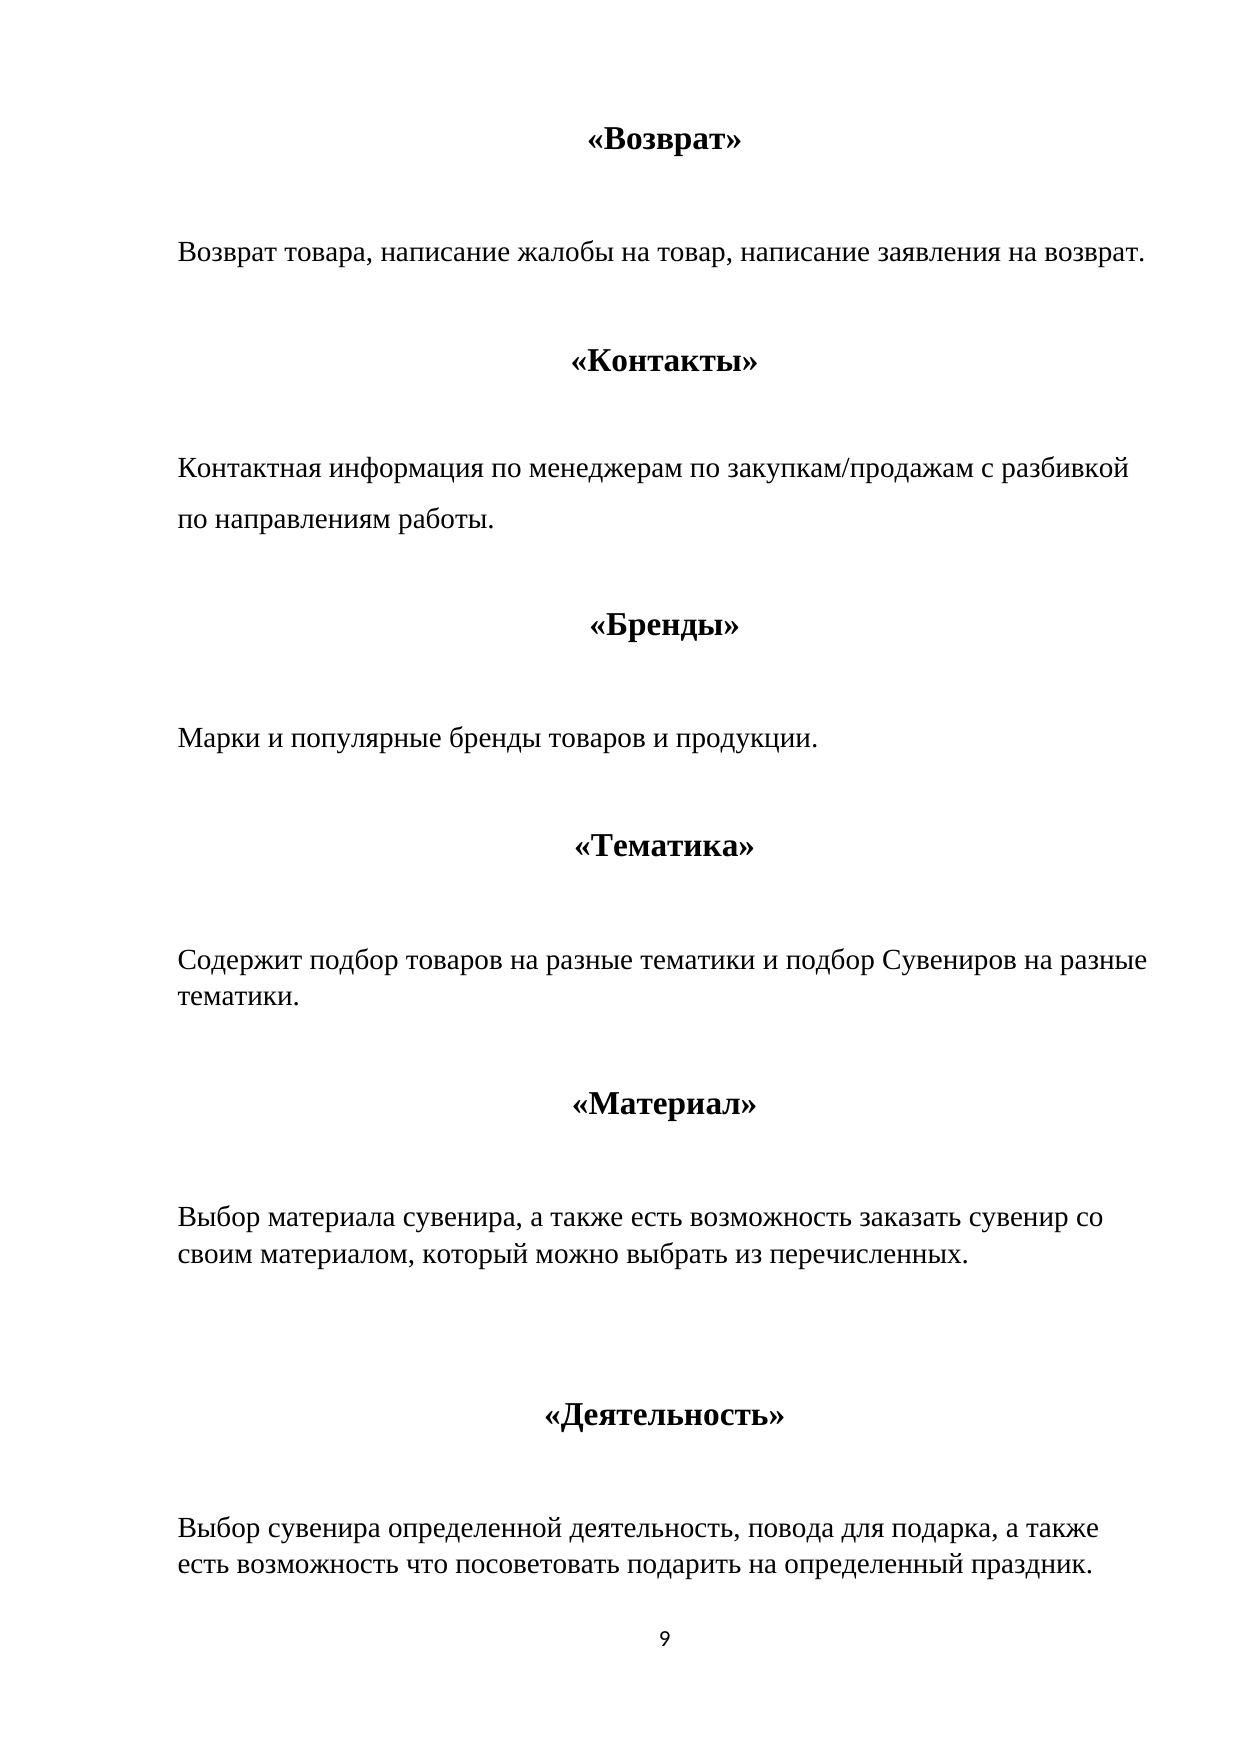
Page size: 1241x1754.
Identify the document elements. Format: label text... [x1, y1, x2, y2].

text Выбор материала сувенира, а также есть возможность заказать сувенир со своим материалом, который можно выбрать из перечисленных. [177, 1199, 1152, 1269]
text Контактная информация по менеджерам по закупкам/продажам с разбивкой по направлениям работы. [177, 451, 1152, 534]
text Марки и популярные бренды товаров и продукции. [177, 720, 1152, 754]
text «Материал» [177, 1083, 1152, 1122]
text Содержит подбор товаров на разные тематики и подбор Сувениров на разные тематики. [177, 942, 1152, 1011]
text «Контакты» [177, 340, 1152, 378]
text «Деятельность» [177, 1394, 1152, 1432]
text «Бренды» [177, 604, 1152, 642]
text Возврат товара, написание жалобы на товар, написание заявления на возврат. [177, 234, 1152, 268]
text «Тематика» [177, 826, 1152, 864]
text «Возврат» [177, 118, 1152, 156]
text Выбор сувенира определенной деятельность, повода для подарка, а также есть возможность что посоветовать подарить на определенный праздник. [177, 1510, 1152, 1580]
